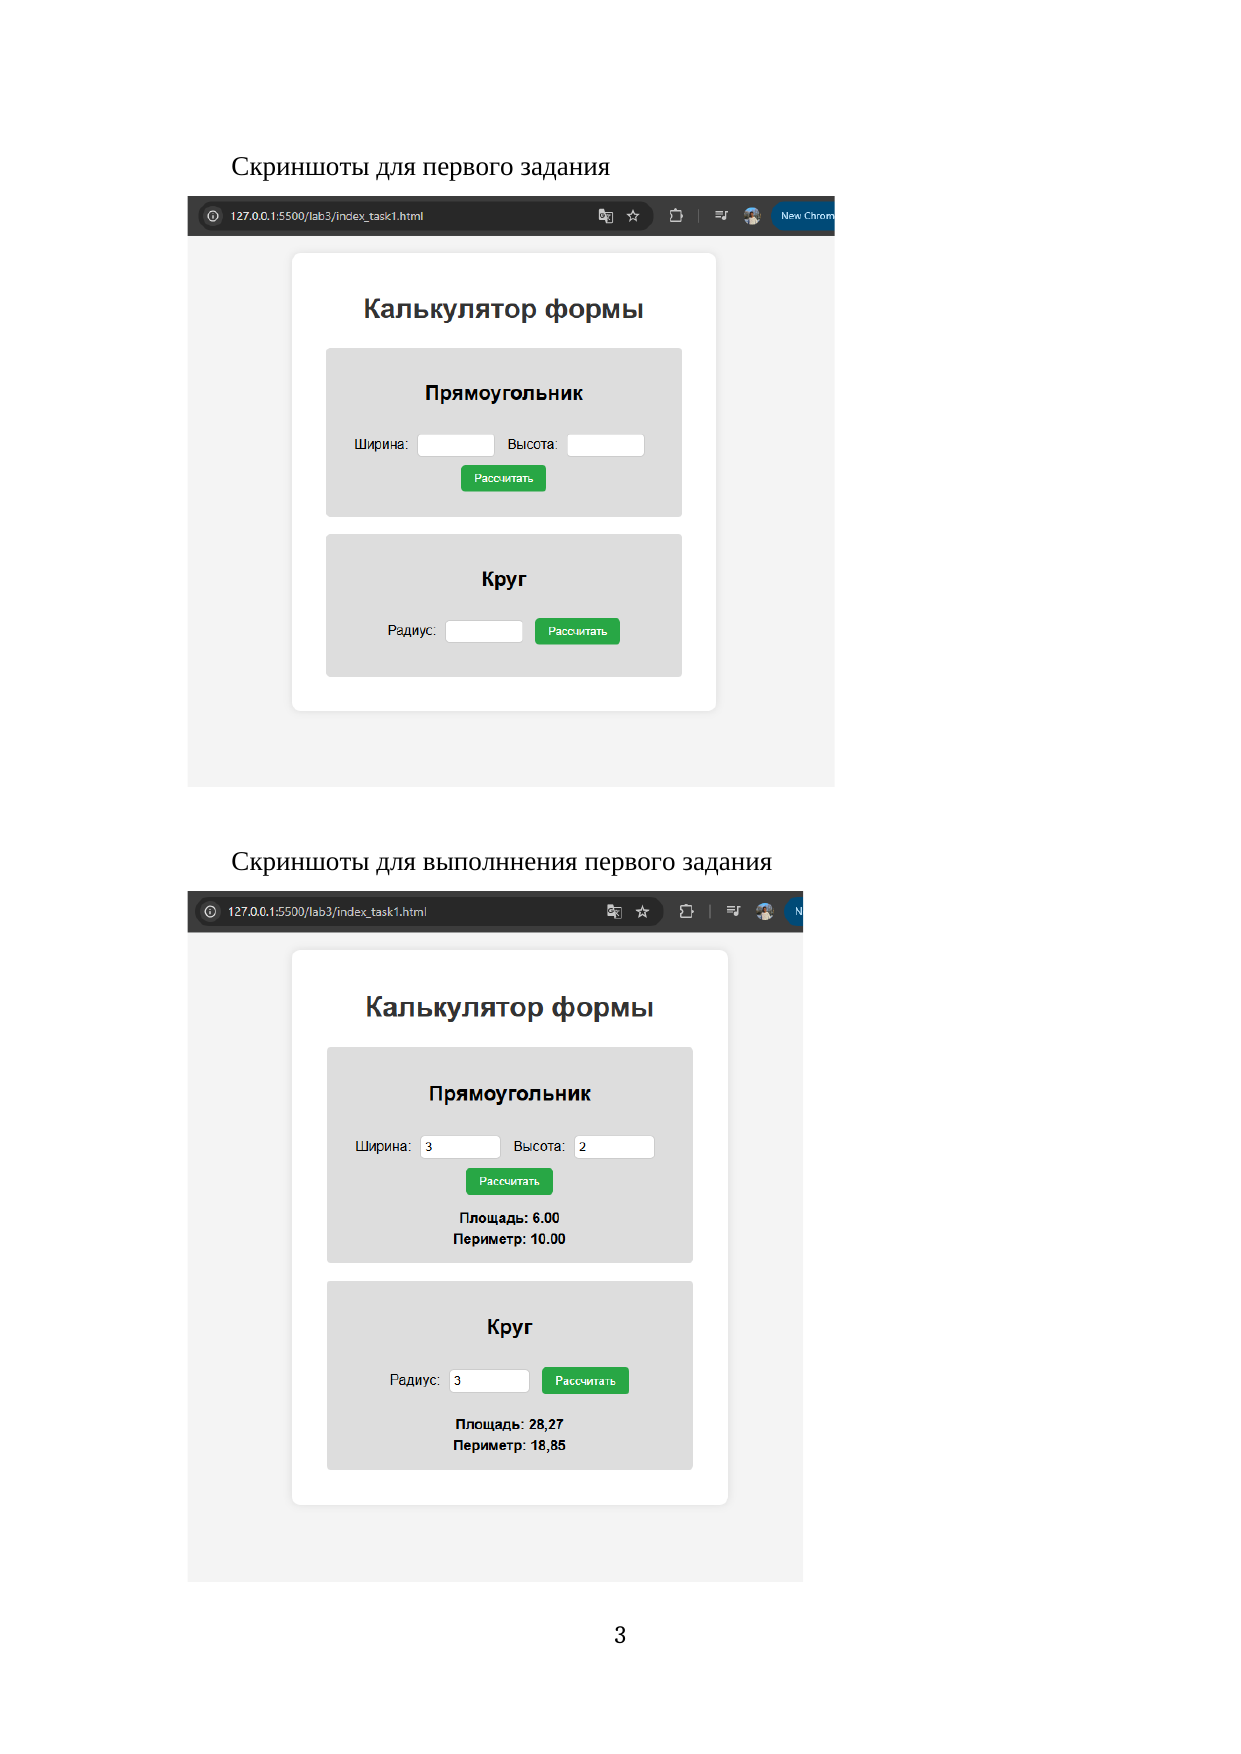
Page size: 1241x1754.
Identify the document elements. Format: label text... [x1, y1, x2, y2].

picture [187, 891, 804, 1582]
list Скриншоты для первого задания [231, 150, 1053, 181]
list Скриншоты для выполннения первого задания [231, 844, 1053, 876]
picture [187, 196, 835, 787]
